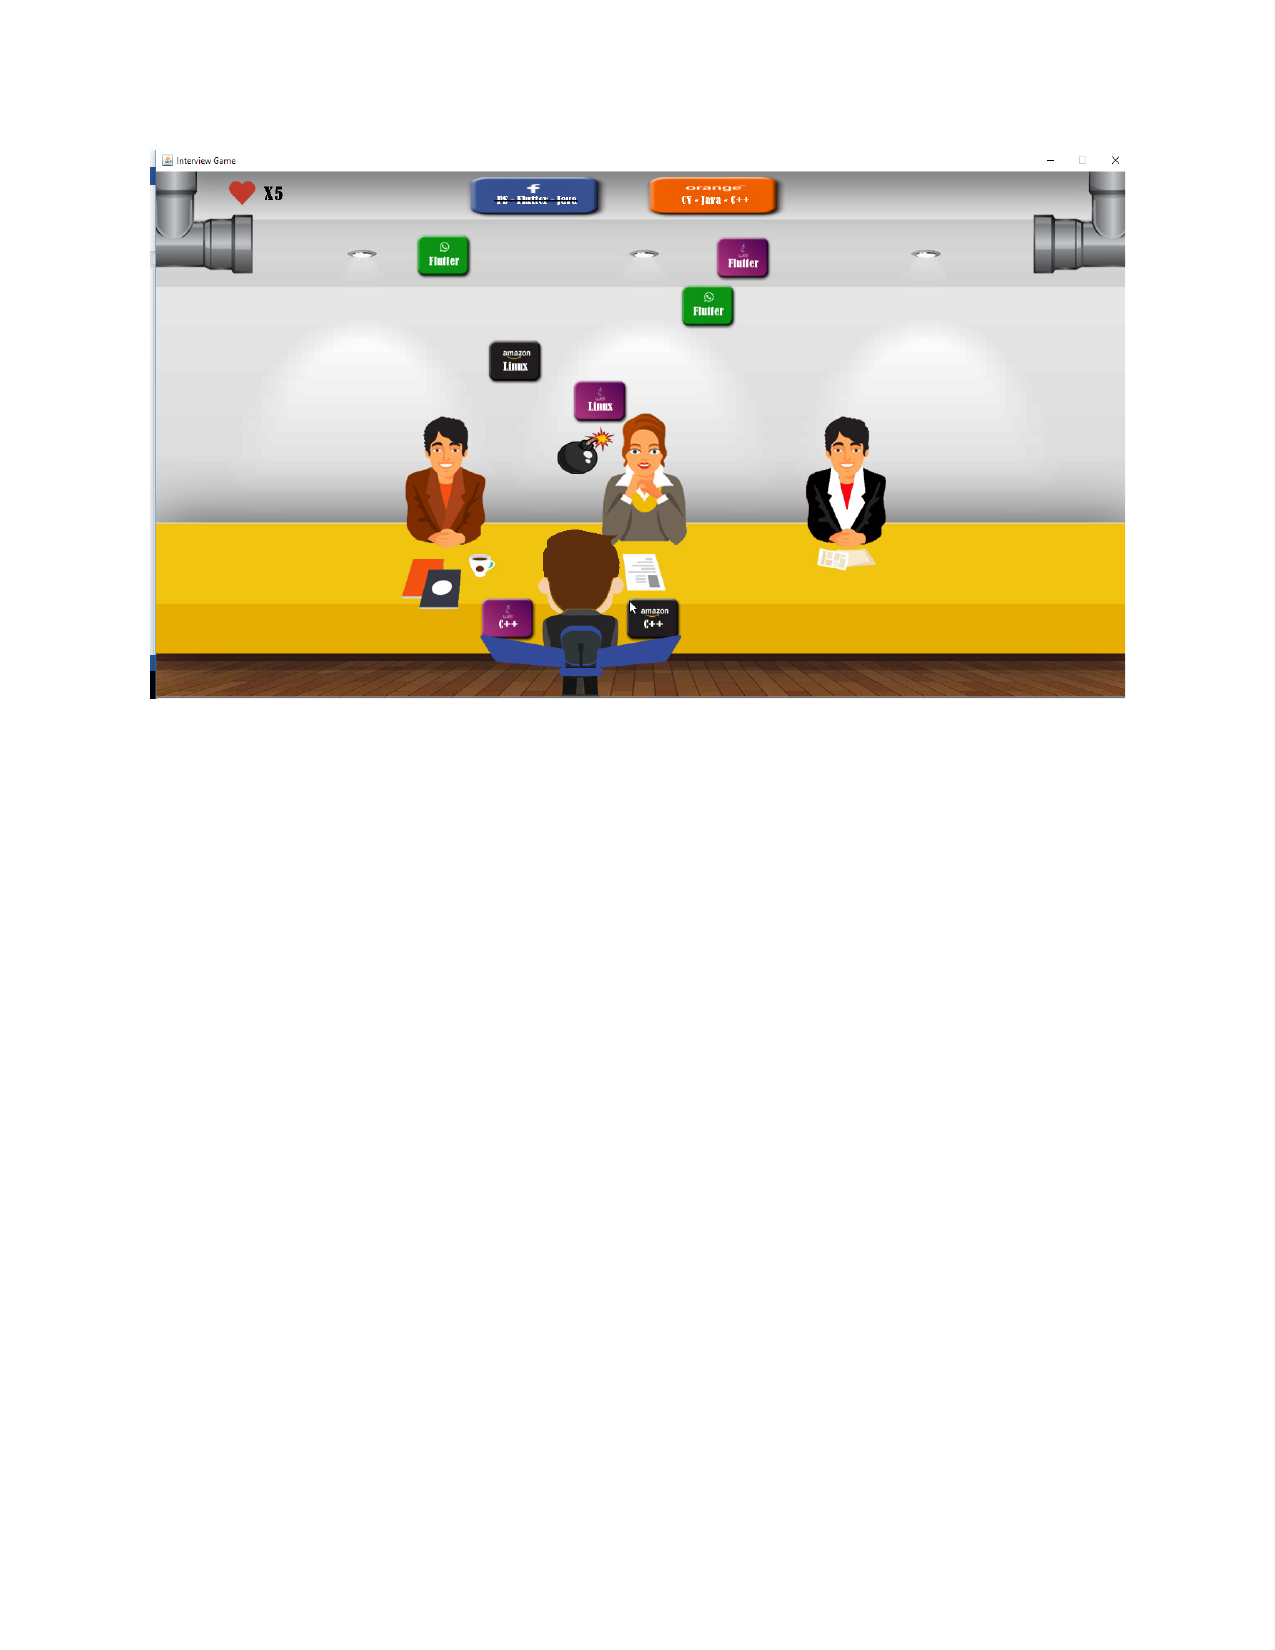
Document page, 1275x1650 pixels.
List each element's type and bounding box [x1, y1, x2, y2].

picture [150, 150, 1125, 699]
